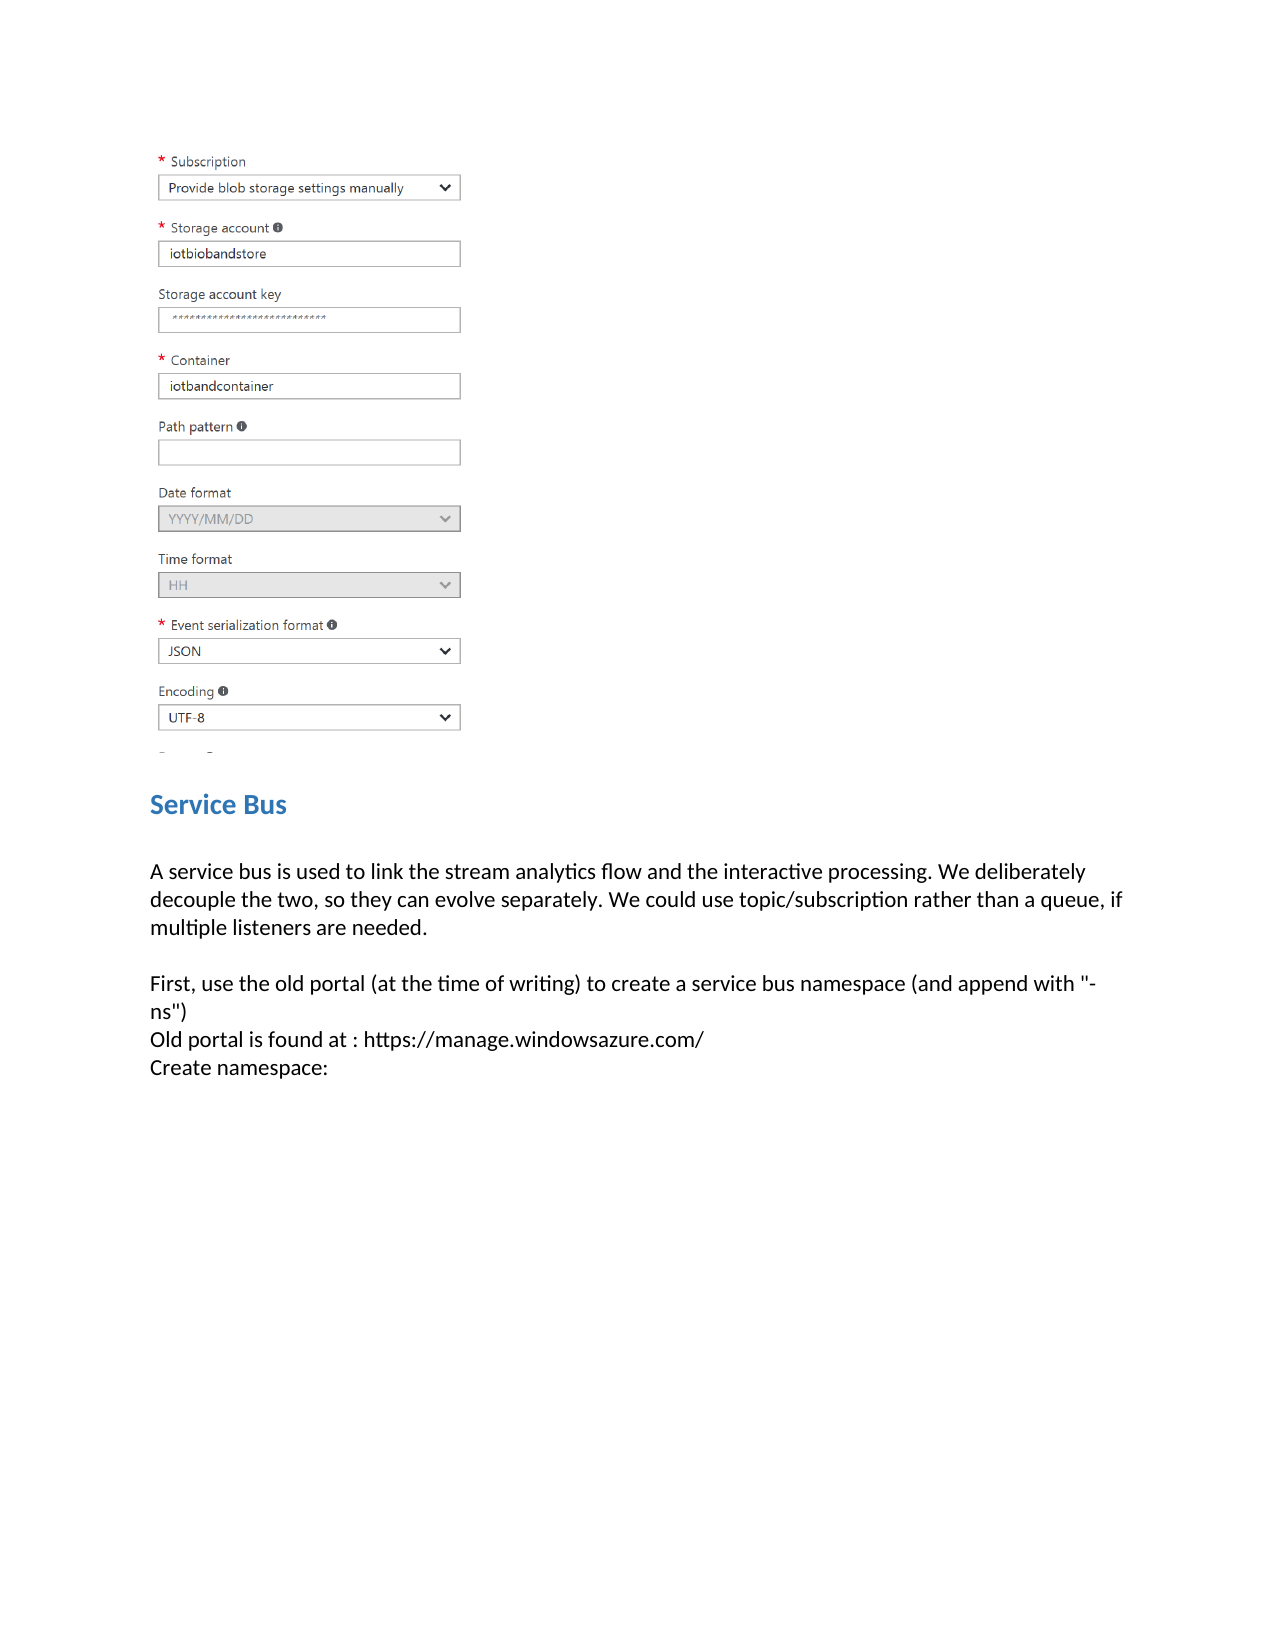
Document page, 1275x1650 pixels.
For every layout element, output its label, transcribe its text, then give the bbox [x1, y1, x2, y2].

text Old portal is found at : https://manage.windowsazure.com/ [150, 1025, 1125, 1053]
picture [150, 150, 469, 753]
text A service bus is used to link the stream analytics flow and the interactive processing. We deliberately decouple the two, so they can evolve separately. We could use topic/subscription rather than a queue, if multiple listeners are needed. [150, 857, 1125, 941]
text First, use the old portal (at the time of writing) to create a service bus namespace (and append with "-ns") [150, 969, 1125, 1025]
text Create namespace: [150, 1053, 1125, 1081]
subtitle Service Bus [150, 786, 1125, 822]
